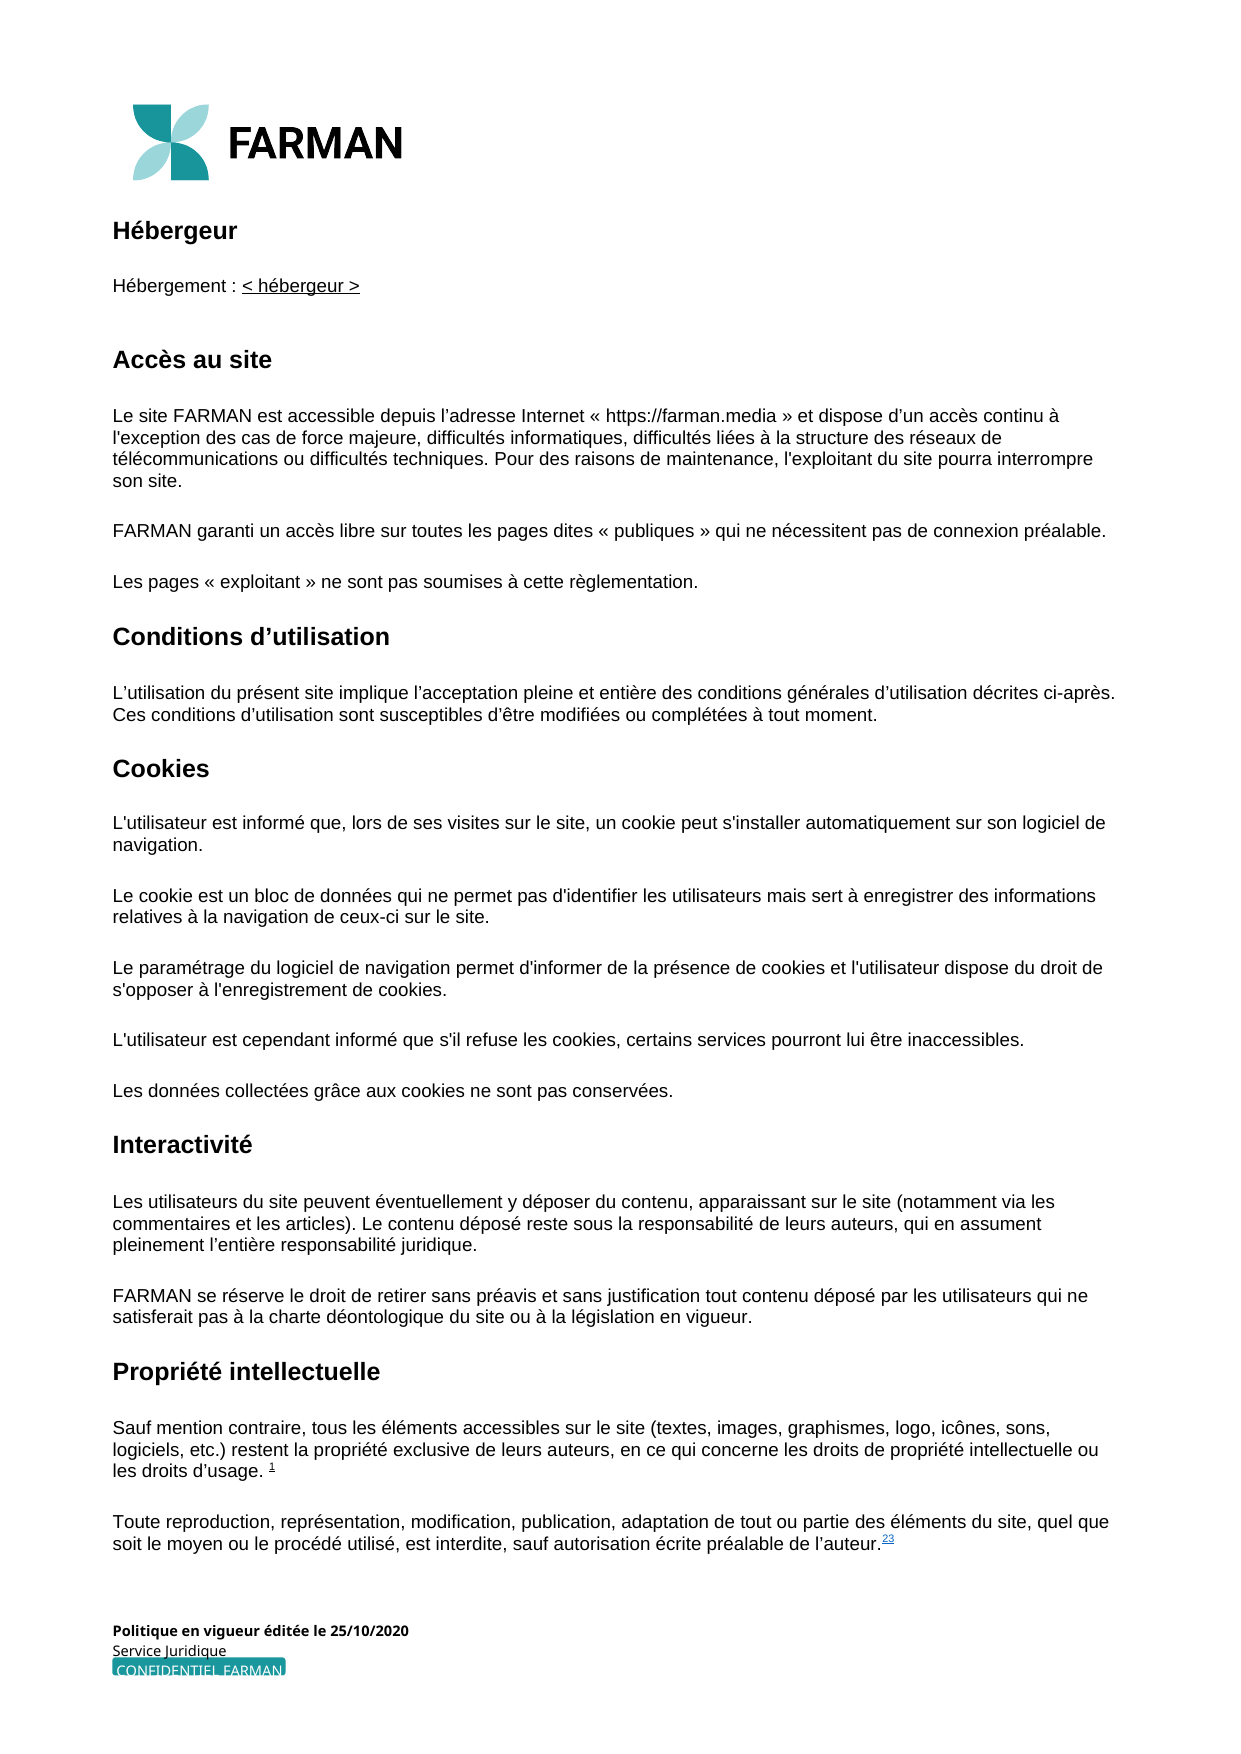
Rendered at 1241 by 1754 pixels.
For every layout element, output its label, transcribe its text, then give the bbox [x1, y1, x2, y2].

subtitle Accès au site [112, 345, 1128, 373]
text FARMAN garanti un accès libre sur toutes les pages dites « publiques » qui ne nécessitent pas de connexion préalable. [112, 520, 1128, 542]
text Sauf mention contraire, tous les éléments accessibles sur le site (textes, images, graphismes, logo, icônes, sons, logiciels, etc.) restent la propriété exclusive de leurs auteurs, en ce qui concerne les droits de propriété intellectuelle ou les droits d’usage. 1 [112, 1417, 1128, 1482]
subtitle Hébergeur [112, 216, 1128, 245]
text Les utilisateurs du site peuvent éventuellement y déposer du contenu, apparaissant sur le site (notamment via les commentaires et les articles). Le contenu déposé reste sous la responsabilité de leurs auteurs, qui en assument pleinement l’entière responsabilité juridique. [112, 1191, 1128, 1255]
subtitle Propriété intellectuelle [112, 1357, 1128, 1386]
text Toute reproduction, représentation, modification, publication, adaptation de tout ou partie des éléments du site, quel que soit le moyen ou le procédé utilisé, est interdite, sauf autorisation écrite préalable de l’auteur.23 [112, 1511, 1128, 1554]
text Le site FARMAN est accessible depuis l’adresse Internet « https://farman.media » et dispose d’un accès continu à l'exception des cas de force majeure, difficultés informatiques, difficultés liées à la structure des réseaux de télécommunications ou difficultés techniques. Pour des raisons de maintenance, l'exploitant du site pourra interrompre son site. [112, 405, 1128, 491]
text Le paramétrage du logiciel de navigation permet d'informer de la présence de cookies et l'utilisateur dispose du droit de s'opposer à l'enregistrement de cookies. [112, 957, 1128, 1000]
subtitle Hébergement : < hébergeur > [112, 251, 1128, 296]
text L'utilisateur est cependant informé que s'il refuse les cookies, certains services pourront lui être inaccessibles. [112, 1029, 1128, 1051]
text L'utilisateur est informé que, lors de ses visites sur le site, un cookie peut s'installer automatiquement sur son logiciel de navigation. [112, 812, 1128, 855]
subtitle Interactivité [112, 1131, 1128, 1159]
text Les pages « exploitant » ne sont pas soumises à cette règlementation. [112, 571, 1128, 593]
subtitle Conditions d’utilisation [112, 622, 1128, 651]
text Cookies [112, 754, 1128, 783]
text L’utilisation du présent site implique l’acceptation pleine et entière des conditions générales d’utilisation décrites ci-après. Ces conditions d’utilisation sont susceptibles d’être modifiées ou complétées à tout moment. [112, 682, 1128, 725]
text Le cookie est un bloc de données qui ne permet pas d'identifier les utilisateurs mais sert à enregistrer des informations relatives à la navigation de ceux-ci sur le site. [112, 884, 1128, 928]
picture [112, 73, 422, 212]
text Les données collectées grâce aux cookies ne sont pas conservées. [112, 1080, 1128, 1101]
text FARMAN se réserve le droit de retirer sans préavis et sans justification tout contenu déposé par les utilisateurs qui ne satisferait pas à la charte déontologique du site ou à la législation en vigueur. [112, 1284, 1128, 1328]
